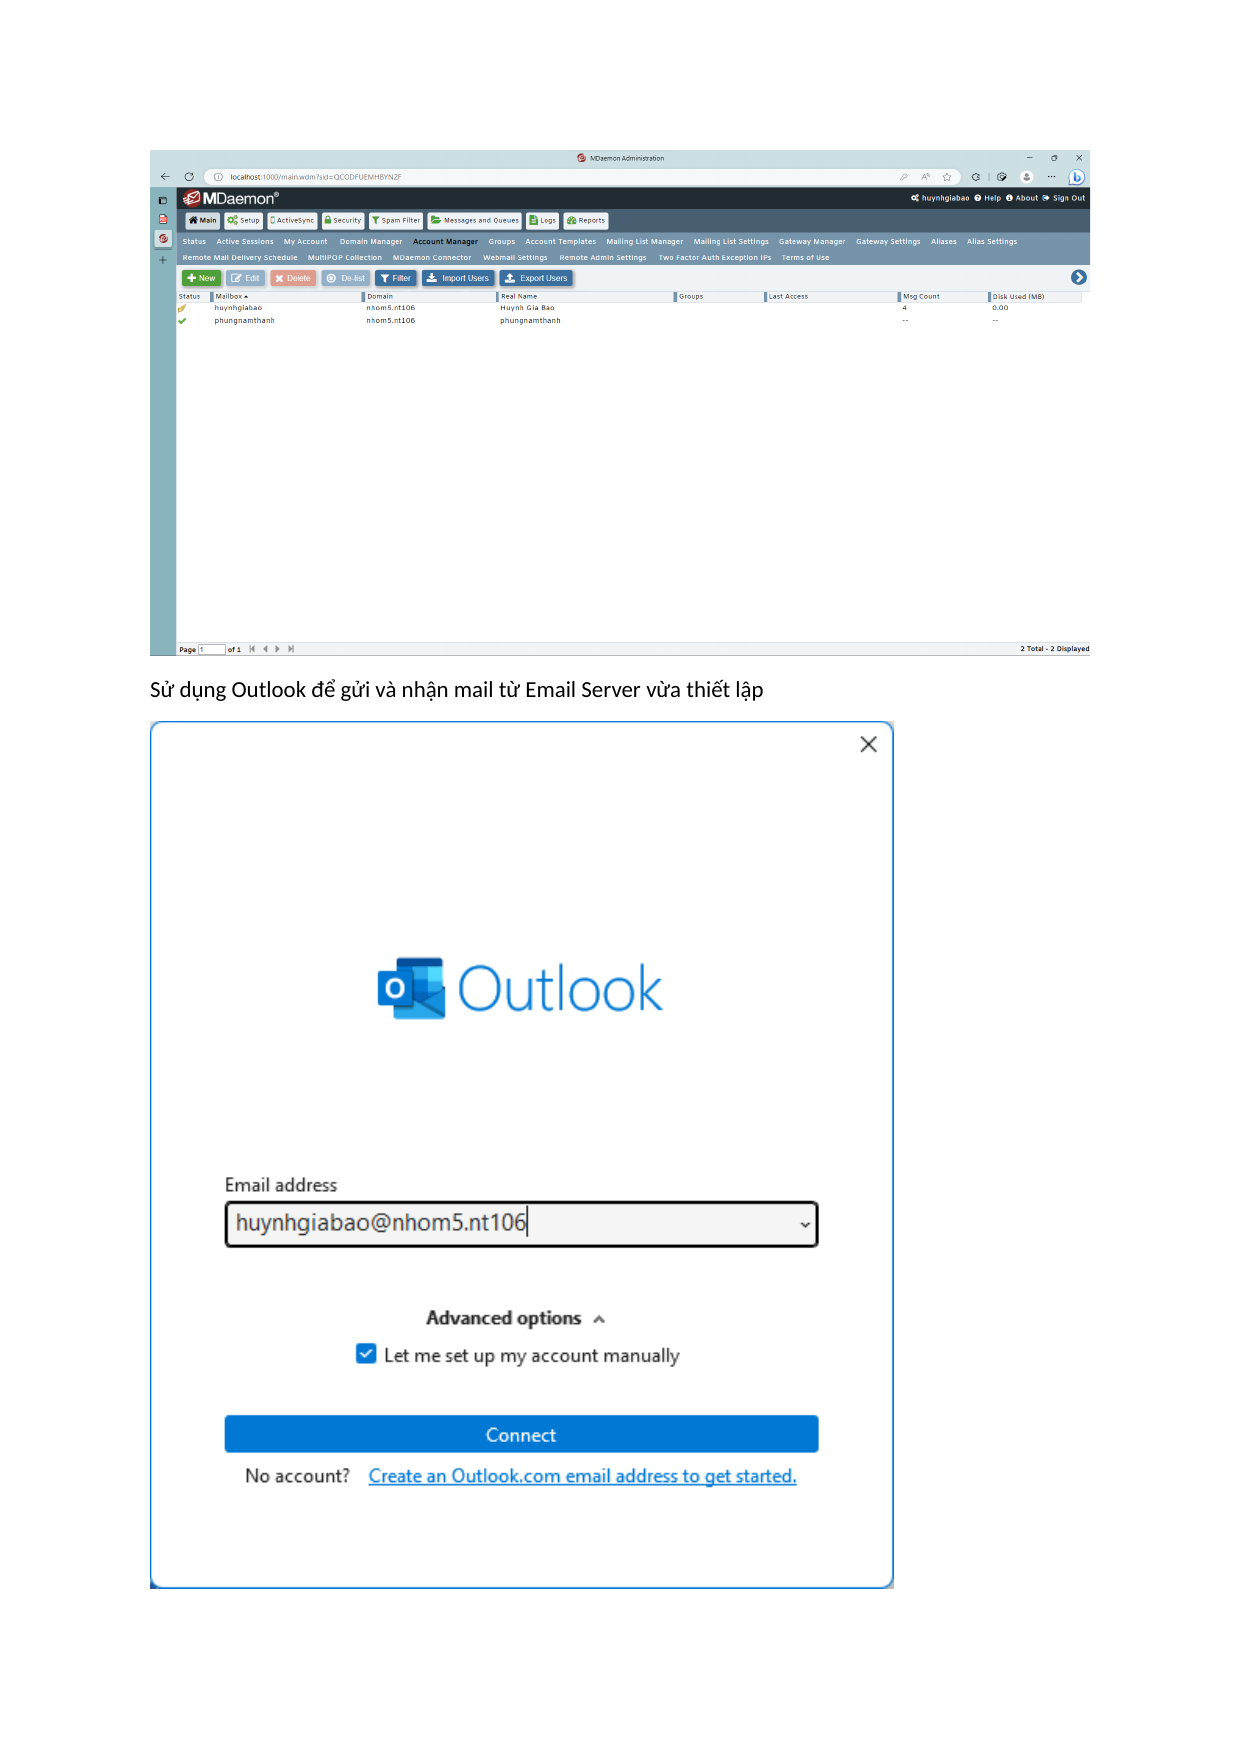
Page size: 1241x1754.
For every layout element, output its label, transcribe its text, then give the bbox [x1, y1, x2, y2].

picture [150, 150, 1091, 656]
picture [150, 721, 894, 1589]
text Sử dụng Outlook để gửi và nhận mail từ Email Server vừa thiết lập [150, 675, 1090, 703]
